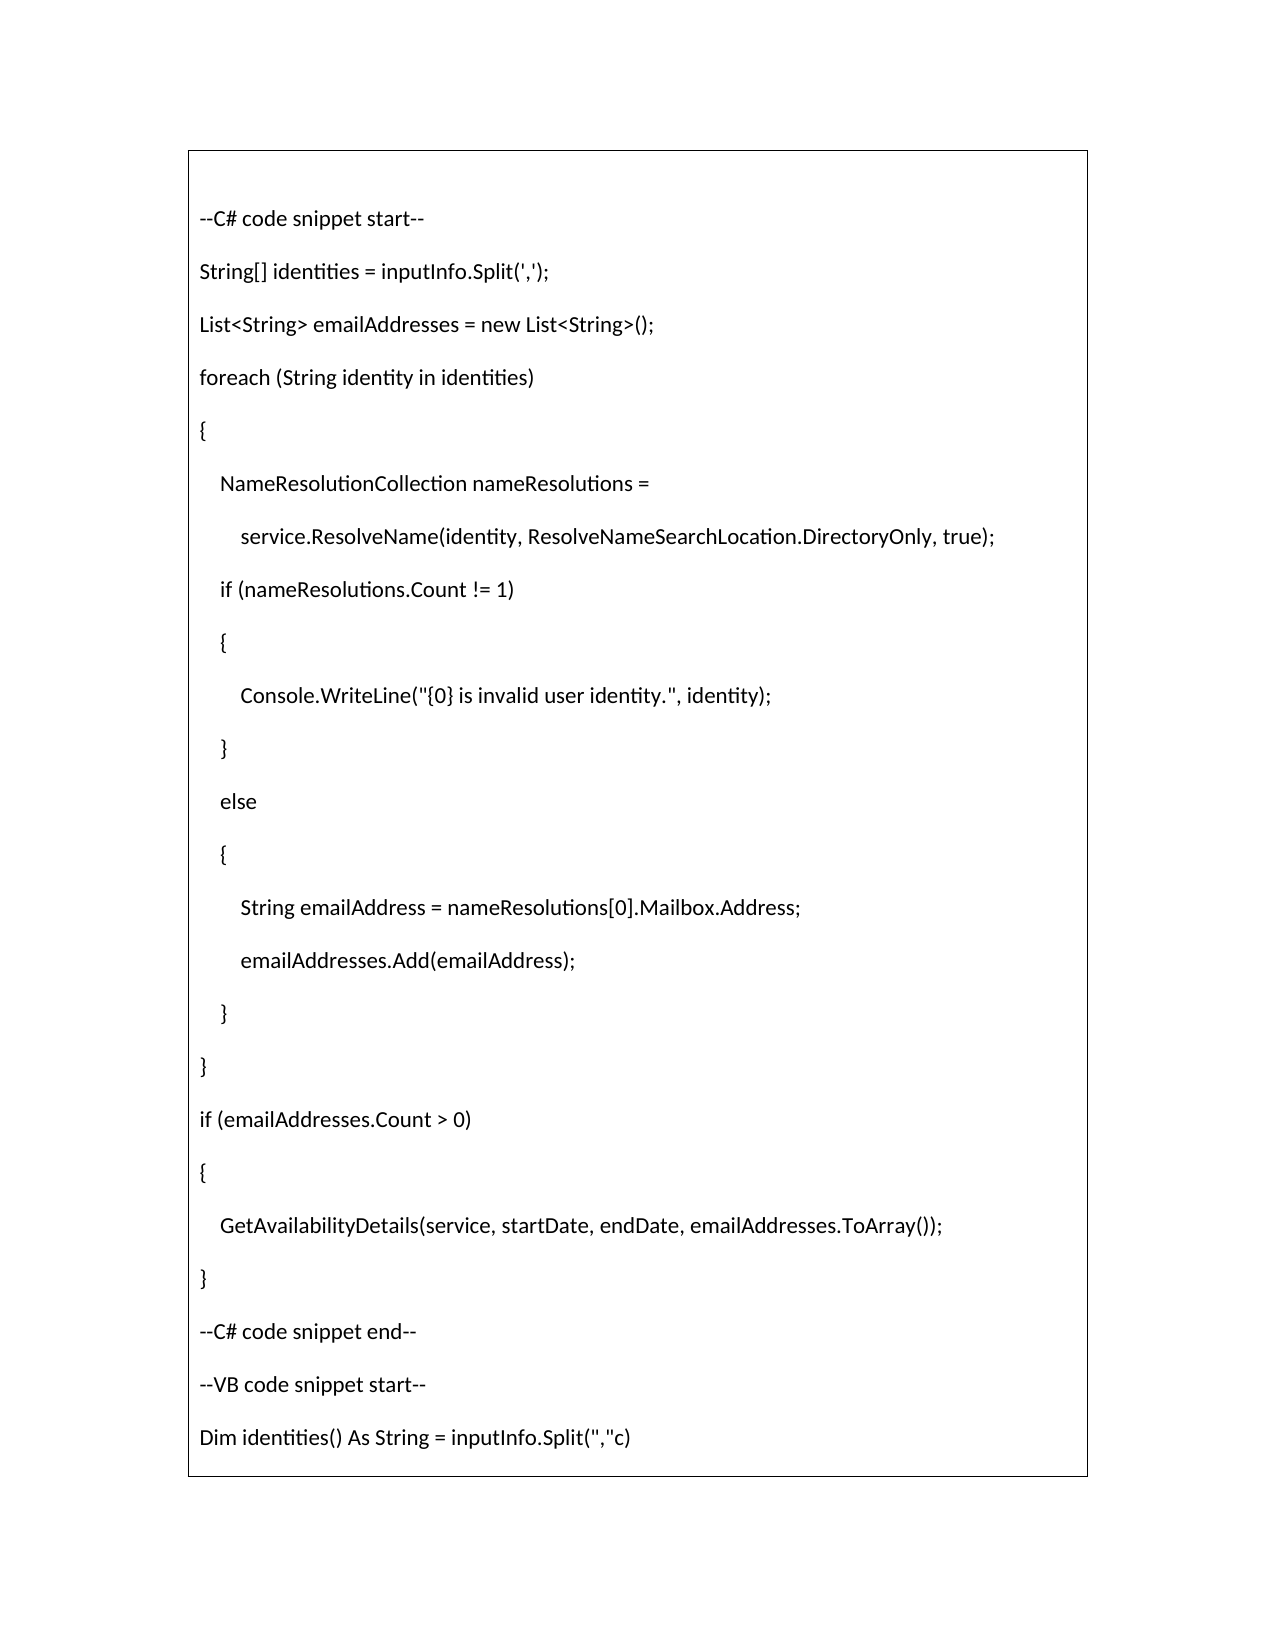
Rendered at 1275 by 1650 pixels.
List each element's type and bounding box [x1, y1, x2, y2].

table_header [189, 151, 1087, 1476]
